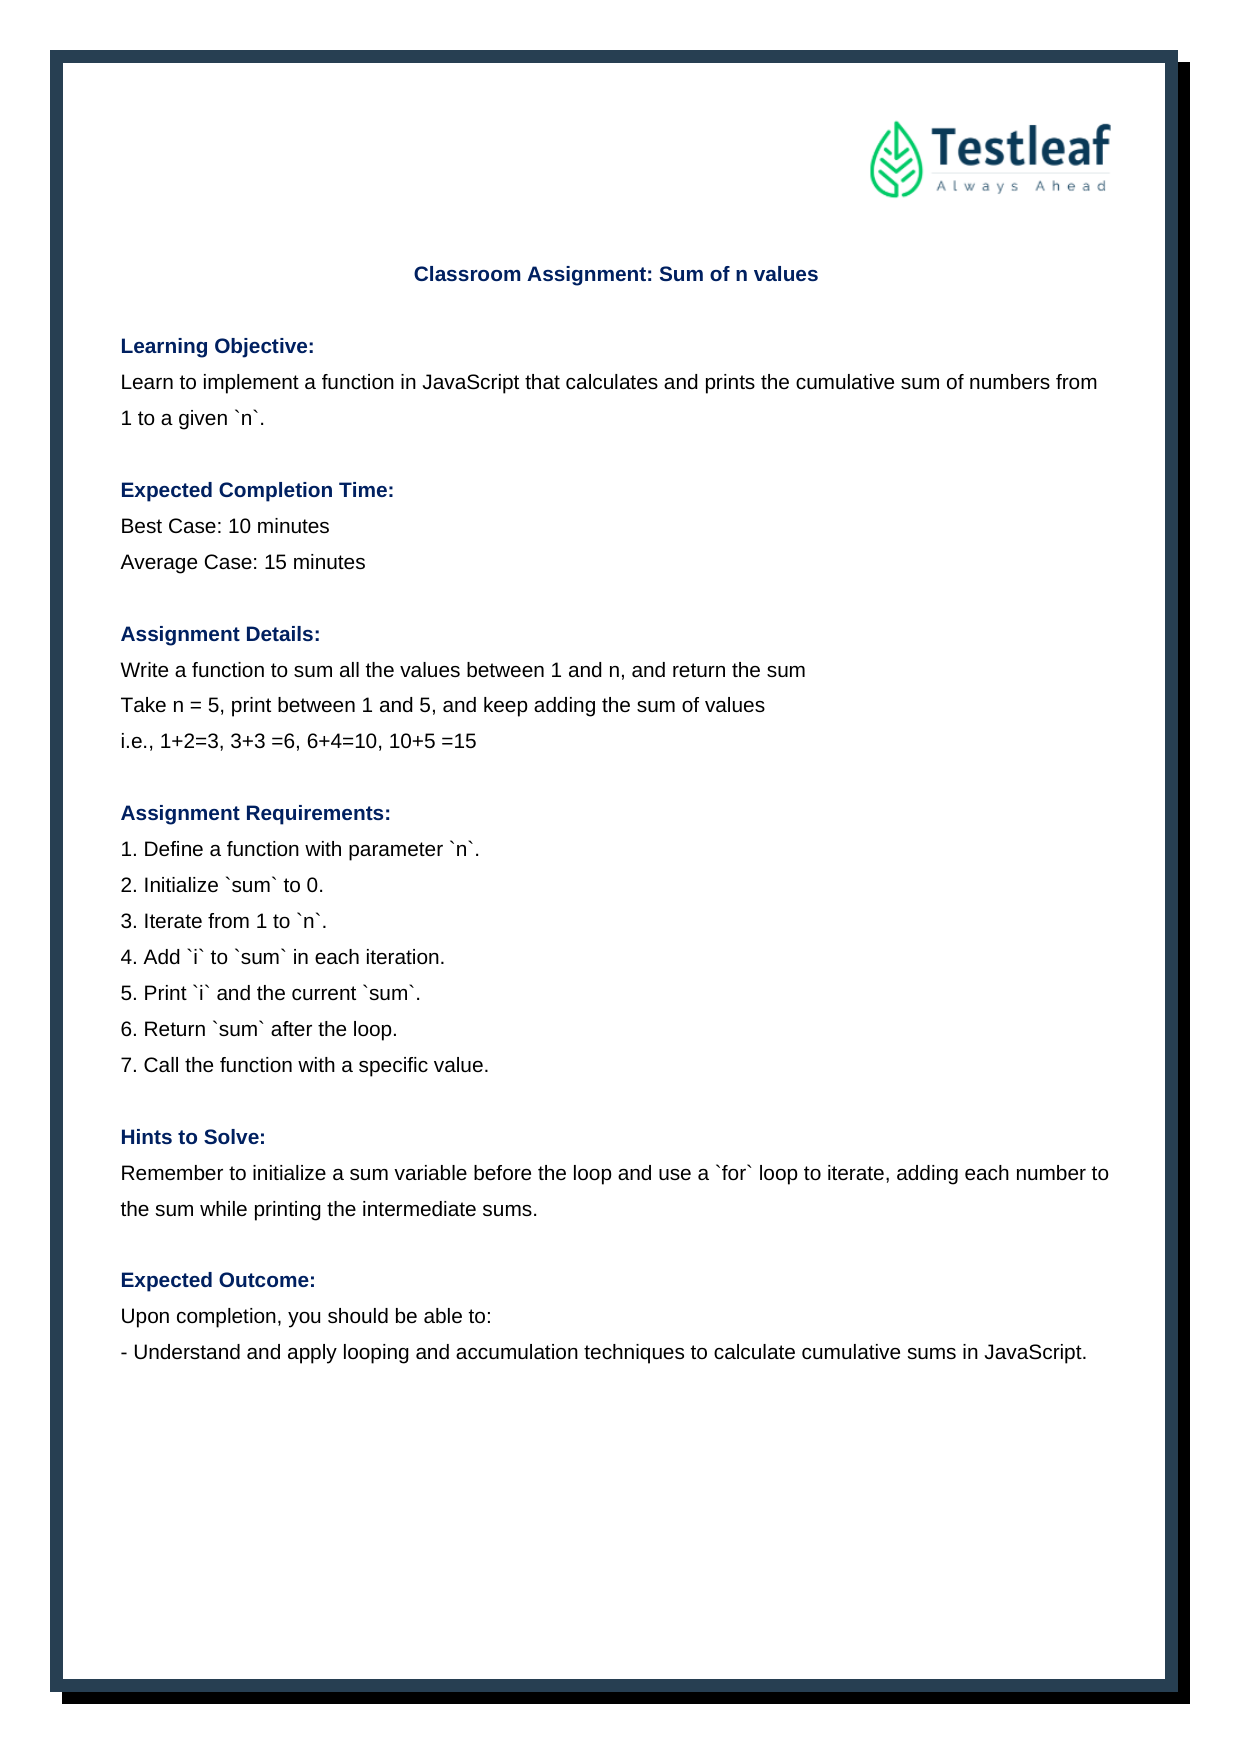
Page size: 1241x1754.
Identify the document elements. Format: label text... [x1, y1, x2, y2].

text Average Case: 15 minutes [120, 549, 1112, 573]
text Assignment Requirements: [120, 801, 1112, 825]
text 1. Define a function with parameter `n`. [120, 837, 1112, 861]
text Classroom Assignment: Sum of n values [120, 262, 1112, 286]
text 4. Add `i` to `sum` in each iteration. [120, 945, 1112, 969]
text Learning Objective: [120, 334, 1112, 358]
picture [866, 108, 1113, 211]
text 3. Iterate from 1 to `n`. [120, 909, 1112, 933]
text i.e., 1+2=3, 3+3 =6, 6+4=10, 10+5 =15 [120, 729, 1112, 753]
text 6. Return `sum` after the loop. [120, 1017, 1112, 1041]
text Hints to Solve: [120, 1124, 1112, 1148]
text Write a function to sum all the values between 1 and n, and return the sum [120, 657, 1112, 681]
text 7. Call the function with a specific value. [120, 1053, 1112, 1077]
text 5. Print `i` and the current `sum`. [120, 981, 1112, 1005]
text Expected Outcome: [120, 1268, 1112, 1292]
text 2. Initialize `sum` to 0. [120, 873, 1112, 897]
text Learn to implement a function in JavaScript that calculates and prints the cumulative sum of numbers from 1 to a given `n`. [120, 370, 1112, 430]
text - Understand and apply looping and accumulation techniques to calculate cumulative sums in JavaScript. [120, 1340, 1112, 1364]
text Take n = 5, print between 1 and 5, and keep adding the sum of values [120, 693, 1112, 717]
text Upon completion, you should be able to: [120, 1304, 1112, 1328]
text Best Case: 10 minutes [120, 514, 1112, 538]
text Assignment Details: [120, 621, 1112, 645]
text Expected Completion Time: [120, 478, 1112, 502]
text Remember to initialize a sum variable before the loop and use a `for` loop to iterate, adding each number to the sum while printing the intermediate sums. [120, 1161, 1112, 1220]
